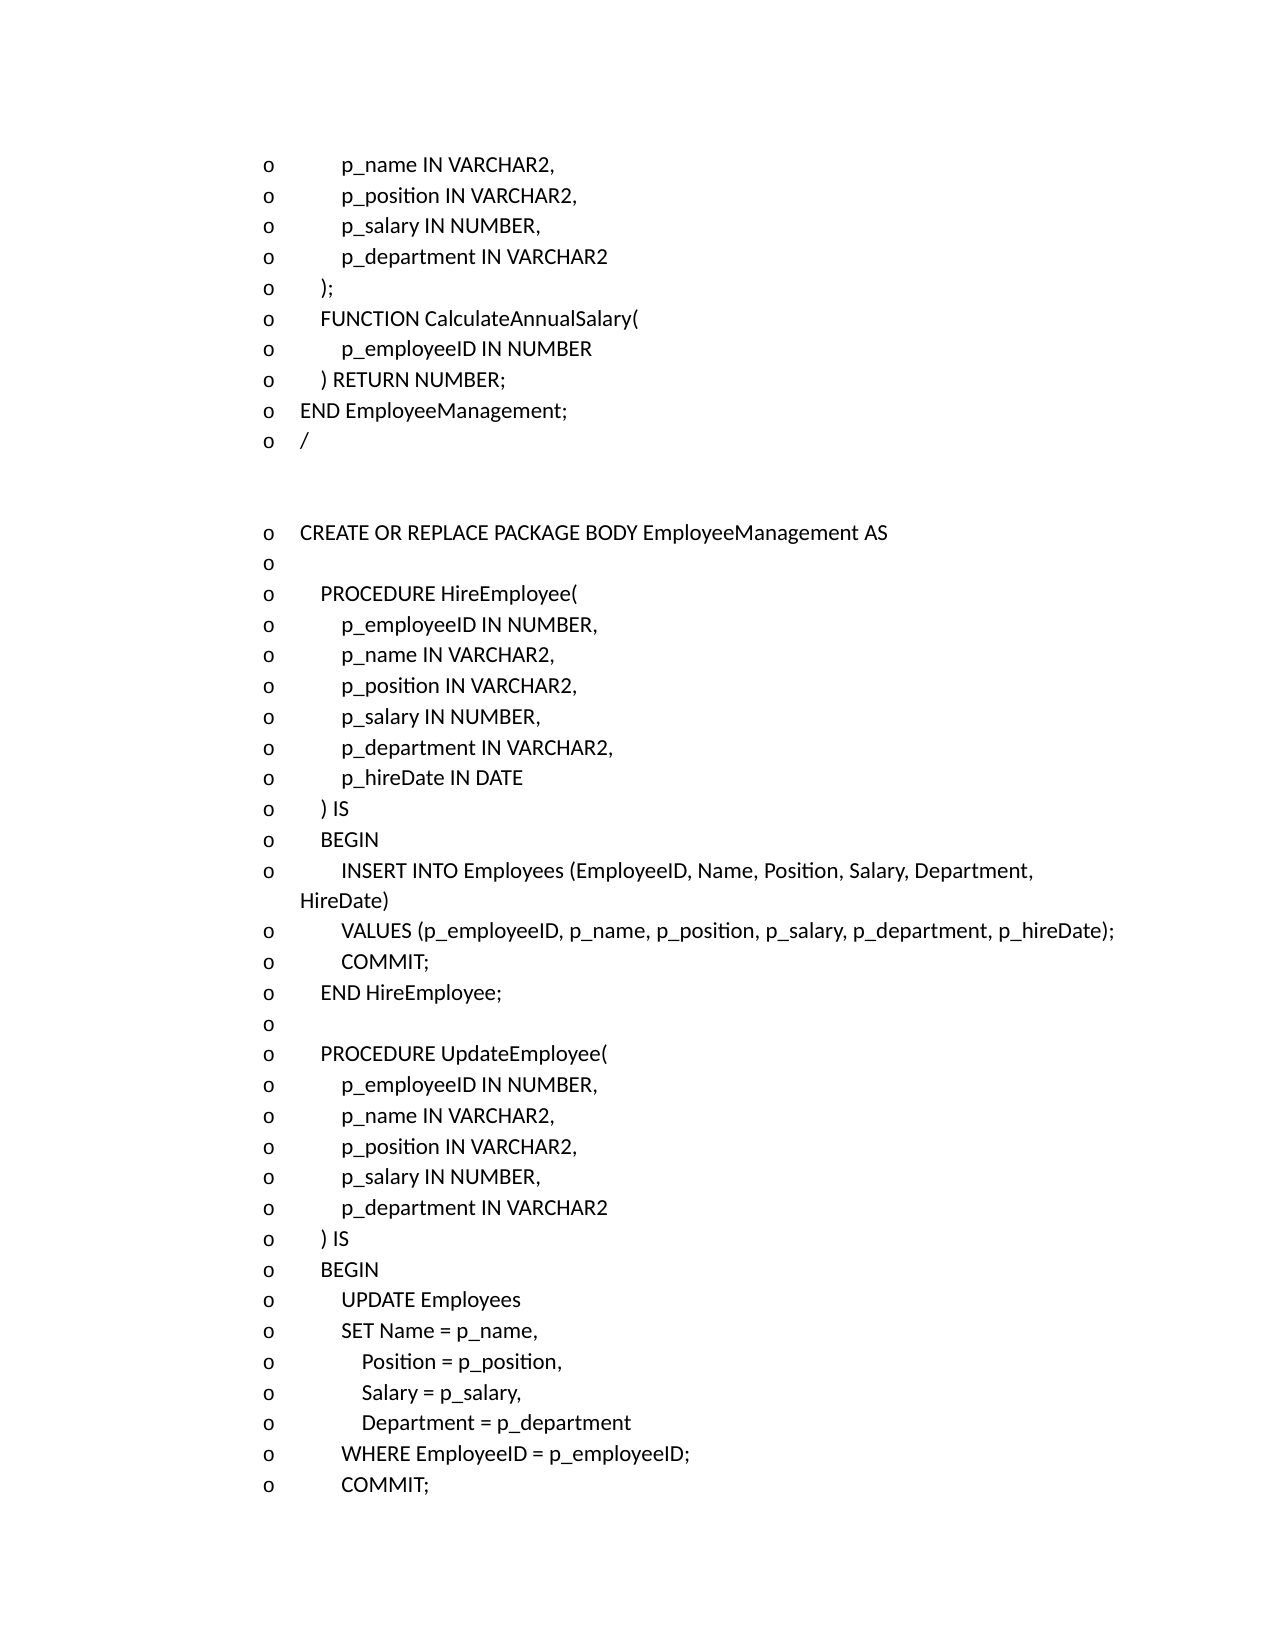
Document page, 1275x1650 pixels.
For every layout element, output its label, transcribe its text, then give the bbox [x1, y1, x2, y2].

list ) IS [262, 1224, 1125, 1252]
list p_salary IN NUMBER, [262, 702, 1125, 731]
list p_department IN VARCHAR2 [262, 242, 1125, 271]
list p_department IN VARCHAR2 [262, 1193, 1125, 1222]
list p_position IN VARCHAR2, [262, 671, 1125, 700]
list p_department IN VARCHAR2, [262, 733, 1125, 761]
list p_salary IN NUMBER, [262, 1162, 1125, 1191]
list BEGIN [262, 1255, 1125, 1283]
list p_position IN VARCHAR2, [262, 181, 1125, 209]
list END EmployeeManagement; [262, 396, 1125, 424]
list Position = p_position, [262, 1347, 1125, 1375]
list UPDATE Employees [262, 1285, 1125, 1314]
list ) IS [262, 794, 1125, 823]
list p_salary IN NUMBER, [262, 211, 1125, 240]
list p_position IN VARCHAR2, [262, 1132, 1125, 1160]
list / [262, 427, 1125, 455]
list ); [262, 273, 1125, 301]
list PROCEDURE UpdateEmployee( [262, 1039, 1125, 1068]
list FUNCTION CalculateAnnualSalary( [262, 304, 1125, 332]
list p_employeeID IN NUMBER [262, 334, 1125, 363]
list END HireEmployee; [262, 978, 1125, 1007]
list p_hireDate IN DATE [262, 763, 1125, 792]
list p_name IN VARCHAR2, [262, 150, 1125, 178]
list Salary = p_salary, [262, 1378, 1125, 1406]
list CREATE OR REPLACE PACKAGE BODY EmployeeManagement AS [262, 518, 1125, 546]
list p_name IN VARCHAR2, [262, 1101, 1125, 1129]
list PROCEDURE HireEmployee( [262, 579, 1125, 608]
list COMMIT; [262, 1470, 1125, 1498]
list VALUES (p_employeeID, p_name, p_position, p_salary, p_department, p_hireDate); [262, 917, 1125, 945]
list INSERT INTO Employees (EmployeeID, Name, Position, Salary, Department, HireDate) [262, 856, 1125, 914]
list COMMIT; [262, 947, 1125, 976]
list p_employeeID IN NUMBER, [262, 1070, 1125, 1099]
list p_employeeID IN NUMBER, [262, 610, 1125, 638]
list SET Name = p_name, [262, 1316, 1125, 1345]
list ) RETURN NUMBER; [262, 365, 1125, 394]
list WHERE EmployeeID = p_employeeID; [262, 1439, 1125, 1468]
list BEGIN [262, 825, 1125, 853]
list p_name IN VARCHAR2, [262, 641, 1125, 669]
list Department = p_department [262, 1408, 1125, 1437]
